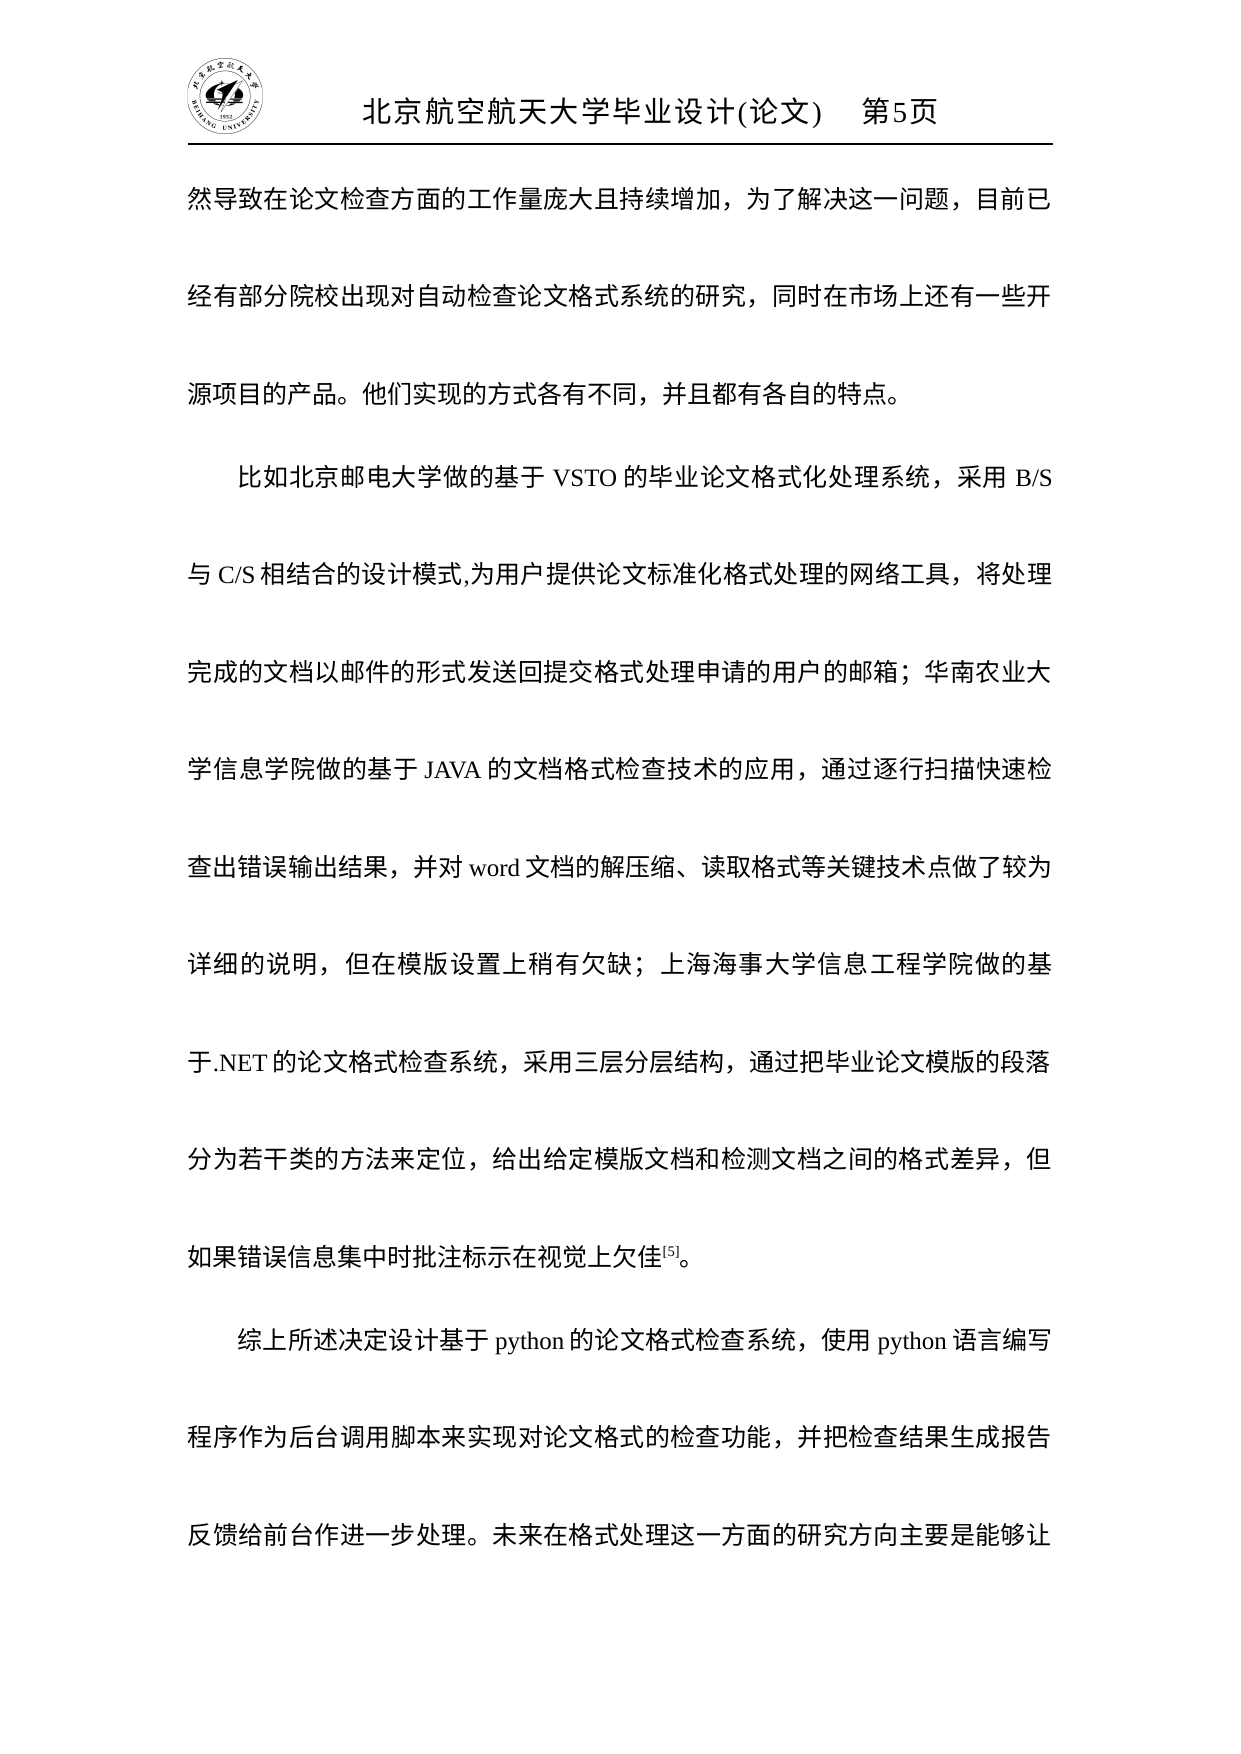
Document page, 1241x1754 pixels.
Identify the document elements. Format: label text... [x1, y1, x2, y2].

text 比如北京邮电大学做的基于VSTO的毕业论文格式化处理系统，采用B/S与C/S相结合的设计模式,为用户提供论文标准化格式处理的网络工具，将处理完成的文档以邮件的形式发送回提交格式处理申请的用户的邮箱；华南农业大学信息学院做的基于JAVA的文档格式检查技术的应用，通过逐行扫描快速检查出错误输出结果，并对word文档的解压缩、读取格式等关键技术点做了较为详细的说明，但在模版设置上稍有欠缺；上海海事大学信息工程学院做的基于.NET的论文格式检查系统，采用三层分层结构，通过把毕业论文模版的段落分为若干类的方法来定位，给出给定模版文档和检测文档之间的格式差异，但如果错误信息集中时批注标示在视觉上欠佳[5]。 [187, 443, 1053, 1288]
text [187, 165, 1053, 425]
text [187, 1306, 1053, 1566]
picture [187, 58, 263, 134]
